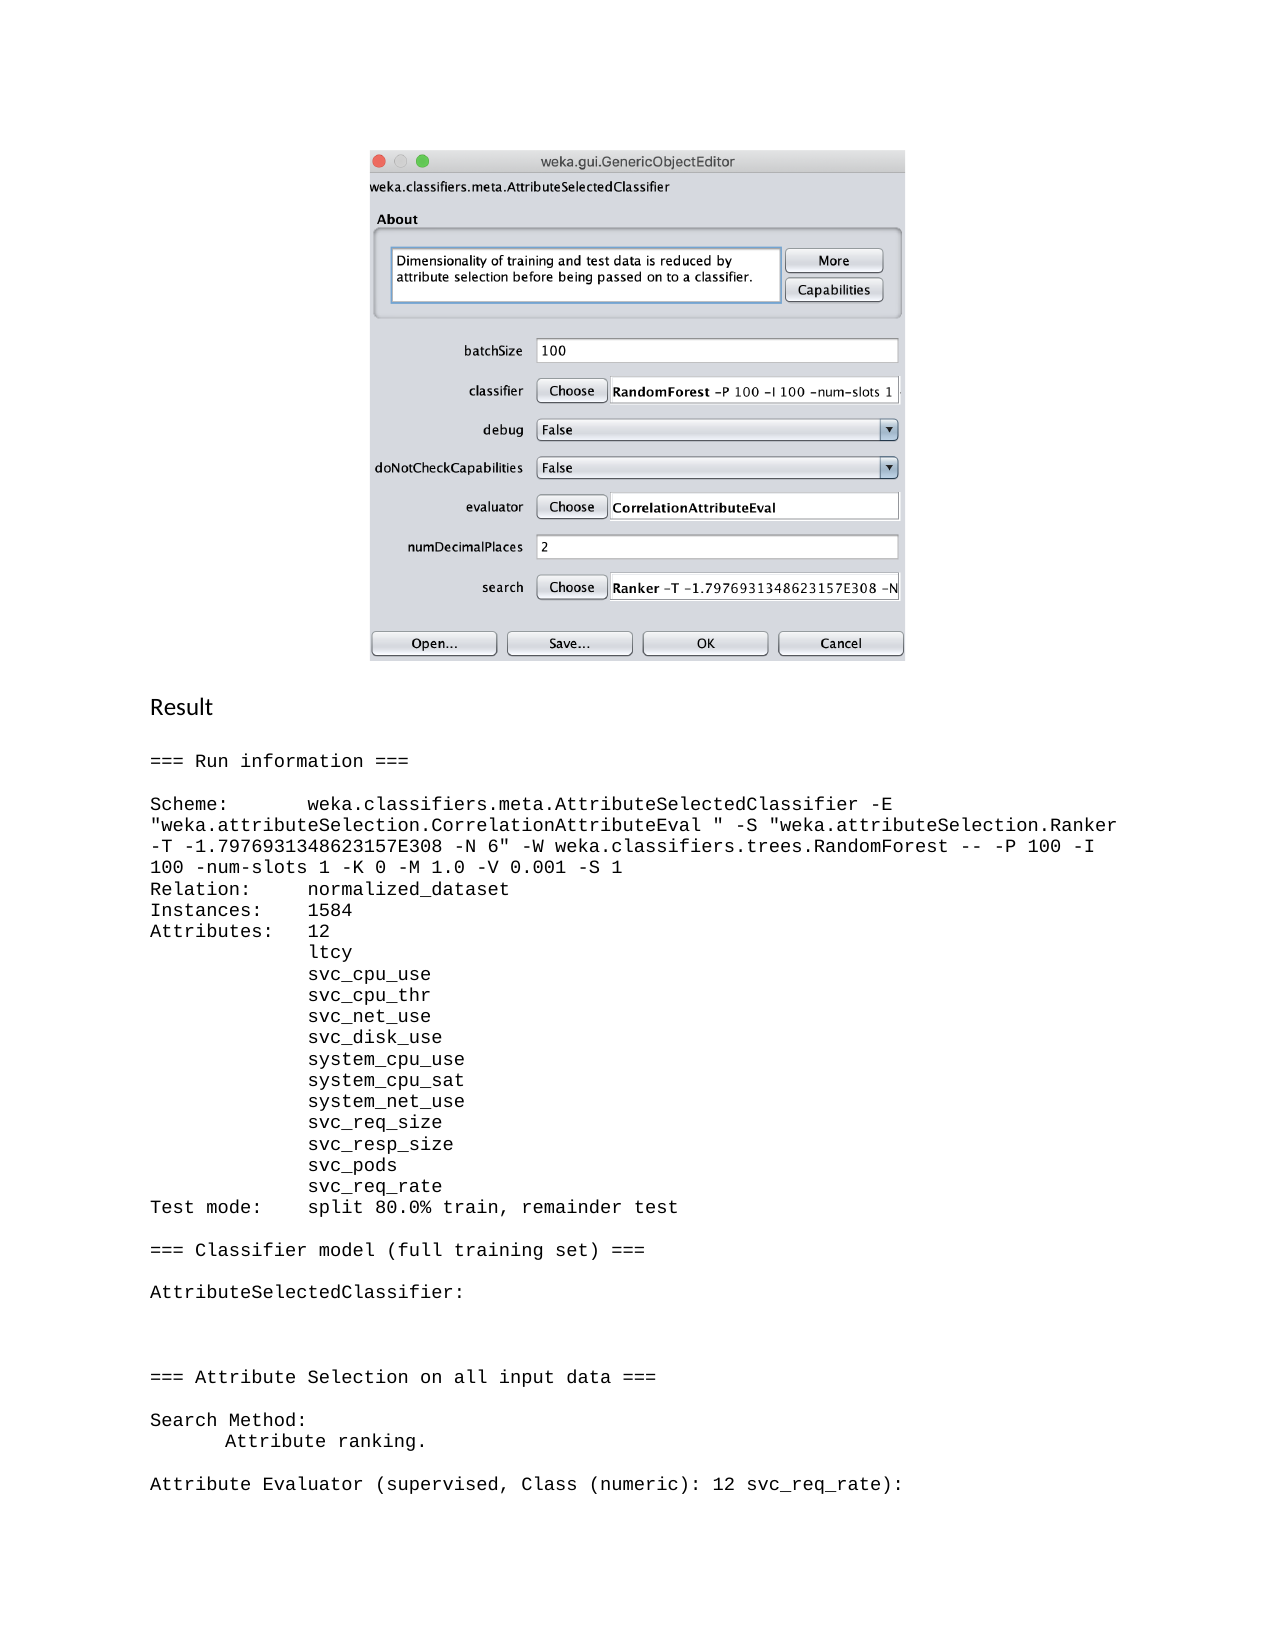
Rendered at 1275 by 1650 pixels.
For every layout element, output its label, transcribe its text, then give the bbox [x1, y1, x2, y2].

text svc_disk_use [150, 1028, 1125, 1049]
text svc_pods [150, 1156, 1125, 1177]
text AttributeSelectedClassifier: [150, 1283, 1125, 1304]
text Instances: 1584 [150, 901, 1125, 922]
text svc_cpu_use [150, 964, 1125, 986]
text svc_req_rate [150, 1177, 1125, 1198]
text ltcy [150, 943, 1125, 964]
text system_cpu_sat [150, 1071, 1125, 1092]
text system_net_use [150, 1092, 1125, 1113]
text Search Method: [150, 1411, 1125, 1432]
text svc_resp_size [150, 1134, 1125, 1156]
text Attributes: 12 [150, 922, 1125, 943]
text === Run information === [150, 752, 1125, 773]
text Attribute ranking. [150, 1432, 1125, 1453]
text system_cpu_use [150, 1049, 1125, 1071]
text svc_req_size [150, 1113, 1125, 1134]
text === Attribute Selection on all input data === [150, 1368, 1125, 1389]
text svc_cpu_thr [150, 986, 1125, 1007]
text svc_net_use [150, 1007, 1125, 1028]
text Attribute Evaluator (supervised, Class (numeric): 12 svc_req_rate): [150, 1474, 1125, 1496]
text Relation: normalized_dataset [150, 879, 1125, 901]
text Scheme: weka.classifiers.meta.AttributeSelectedClassifier -E "weka.attributeSelection.CorrelationAttributeEval " -S "weka.attributeSelection.Ranker -T -1.7976931348623157E308 -N 6" -W weka.classifiers.trees.RandomForest -- -P 100 -I 100 -num-slots 1 -K 0 -M 1.0 -V 0.001 -S 1 [150, 794, 1125, 879]
picture [369, 150, 906, 661]
text === Classifier model (full training set) === [150, 1241, 1125, 1262]
text Test mode: split 80.0% train, remainder test [150, 1198, 1125, 1219]
text Result [150, 691, 1125, 722]
